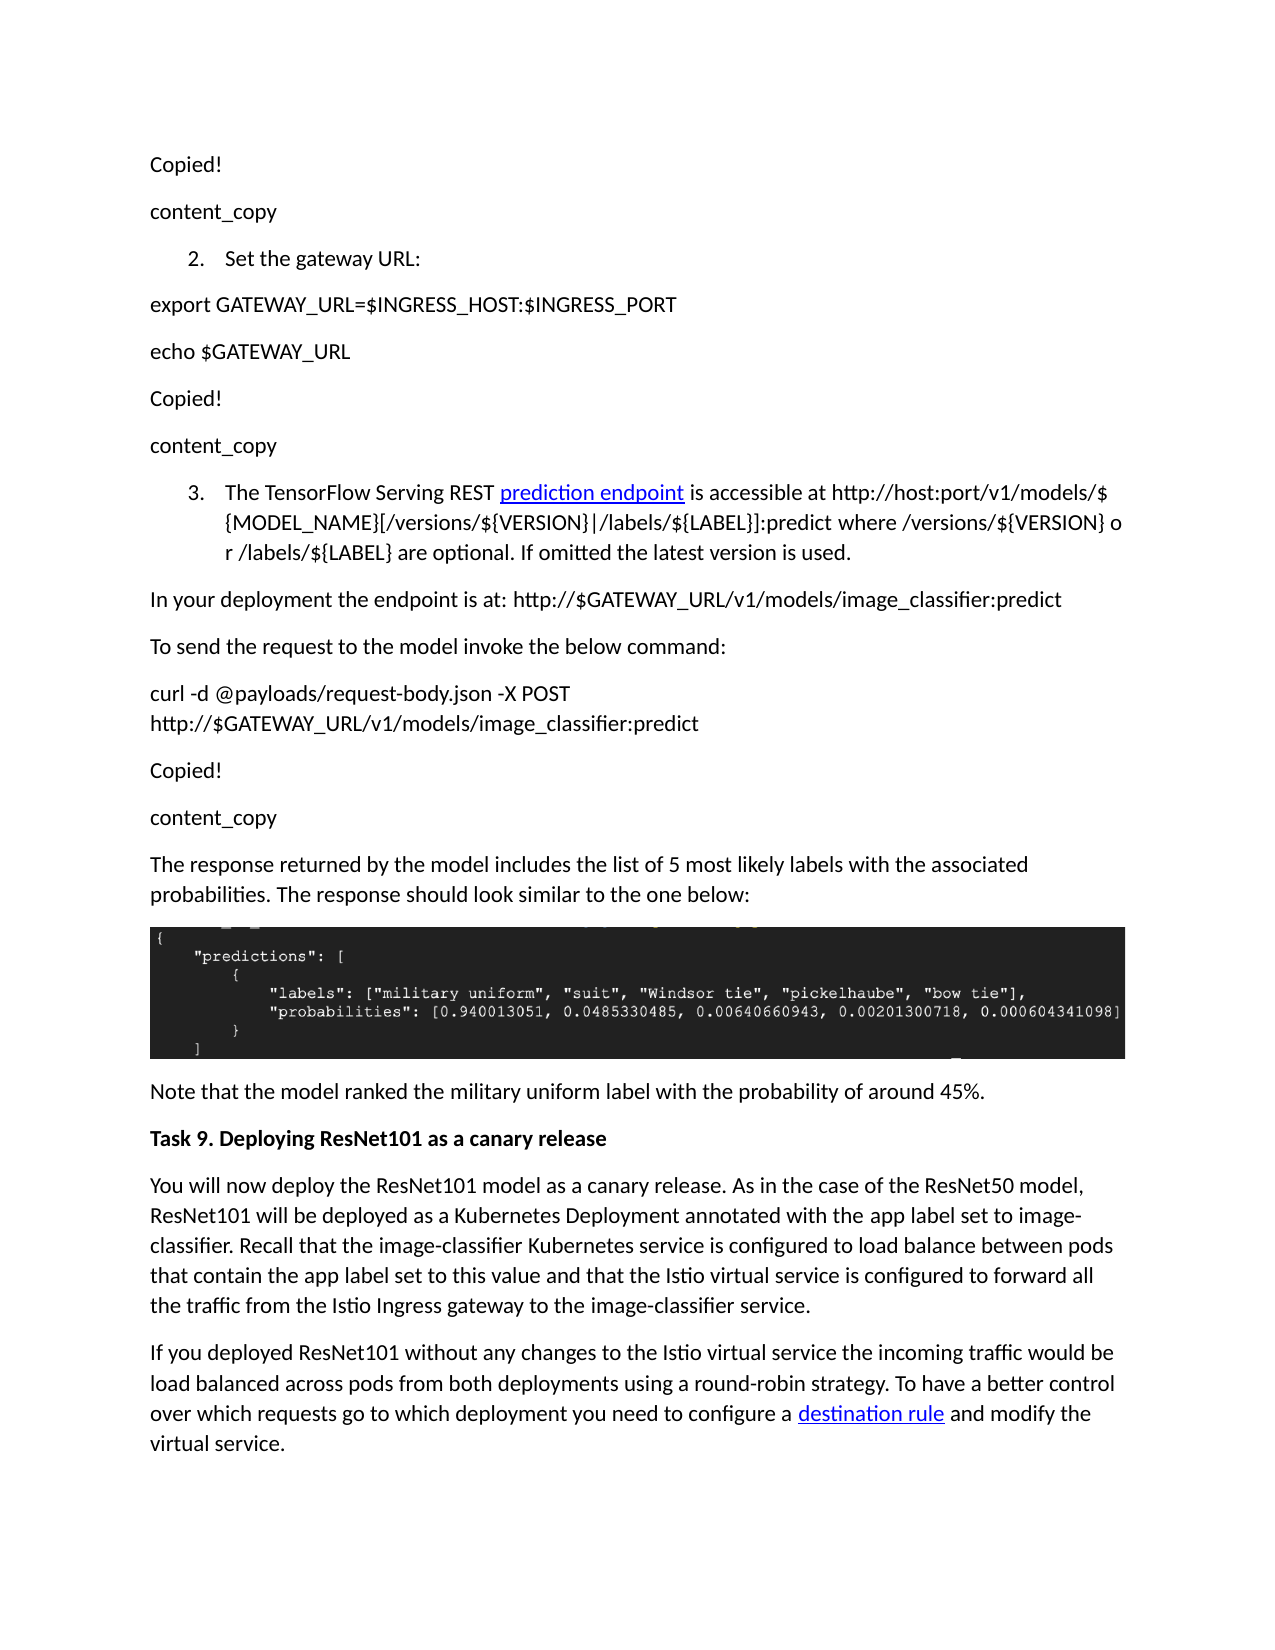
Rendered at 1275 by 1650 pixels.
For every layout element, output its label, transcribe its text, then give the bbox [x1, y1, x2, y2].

text Task 9. Deploying ResNet101 as a canary release [150, 1124, 1125, 1152]
text To send the request to the model invoke the below command: [150, 632, 1125, 660]
text Note that the model ranked the military uniform label with the probability of around 45%. [150, 1077, 1125, 1105]
picture [150, 927, 1125, 1059]
list Set the gateway URL: [187, 244, 1125, 272]
text content_copy [150, 803, 1125, 831]
text Copied! [150, 756, 1125, 784]
text You will now deploy the ResNet101 model as a canary release. As in the case of the ResNet50 model, ResNet101 will be deployed as a Kubernetes Deployment annotated with the app label set to image-classifier. Recall that the image-classifier Kubernetes service is configured to load balance between pods that contain the app label set to this value and that the Istio virtual service is configured to forward all the traffic from the Istio Ingress gateway to the image-classifier service. [150, 1171, 1125, 1320]
text Copied! [150, 384, 1125, 412]
text content_copy [150, 197, 1125, 225]
text In your deployment the endpoint is at: http://$GATEWAY_URL/v1/models/image_classifier:predict [150, 585, 1125, 613]
text Copied! [150, 150, 1125, 178]
text echo $GATEWAY_URL [150, 337, 1125, 366]
text The response returned by the model includes the list of 5 most likely labels with the associated probabilities. The response should look similar to the one below: [150, 850, 1125, 908]
text content_copy [150, 431, 1125, 459]
list The TensorFlow Serving REST prediction endpoint is accessible at http://host:port/v1/models/${MODEL_NAME}[/versions/${VERSION}|/labels/${LABEL}]:predict where /versions/${VERSION} or /labels/${LABEL} are optional. If omitted the latest version is used. [187, 478, 1125, 567]
text curl -d @payloads/request-body.json -X POST http://$GATEWAY_URL/v1/models/image_classifier:predict [150, 679, 1125, 737]
text export GATEWAY_URL=$INGRESS_HOST:$INGRESS_PORT [150, 291, 1125, 319]
text If you deployed ResNet101 without any changes to the Istio virtual service the incoming traffic would be load balanced across pods from both deployments using a round-robin strategy. To have a better control over which requests go to which deployment you need to configure a destination rule and modify the virtual service. [150, 1338, 1125, 1457]
